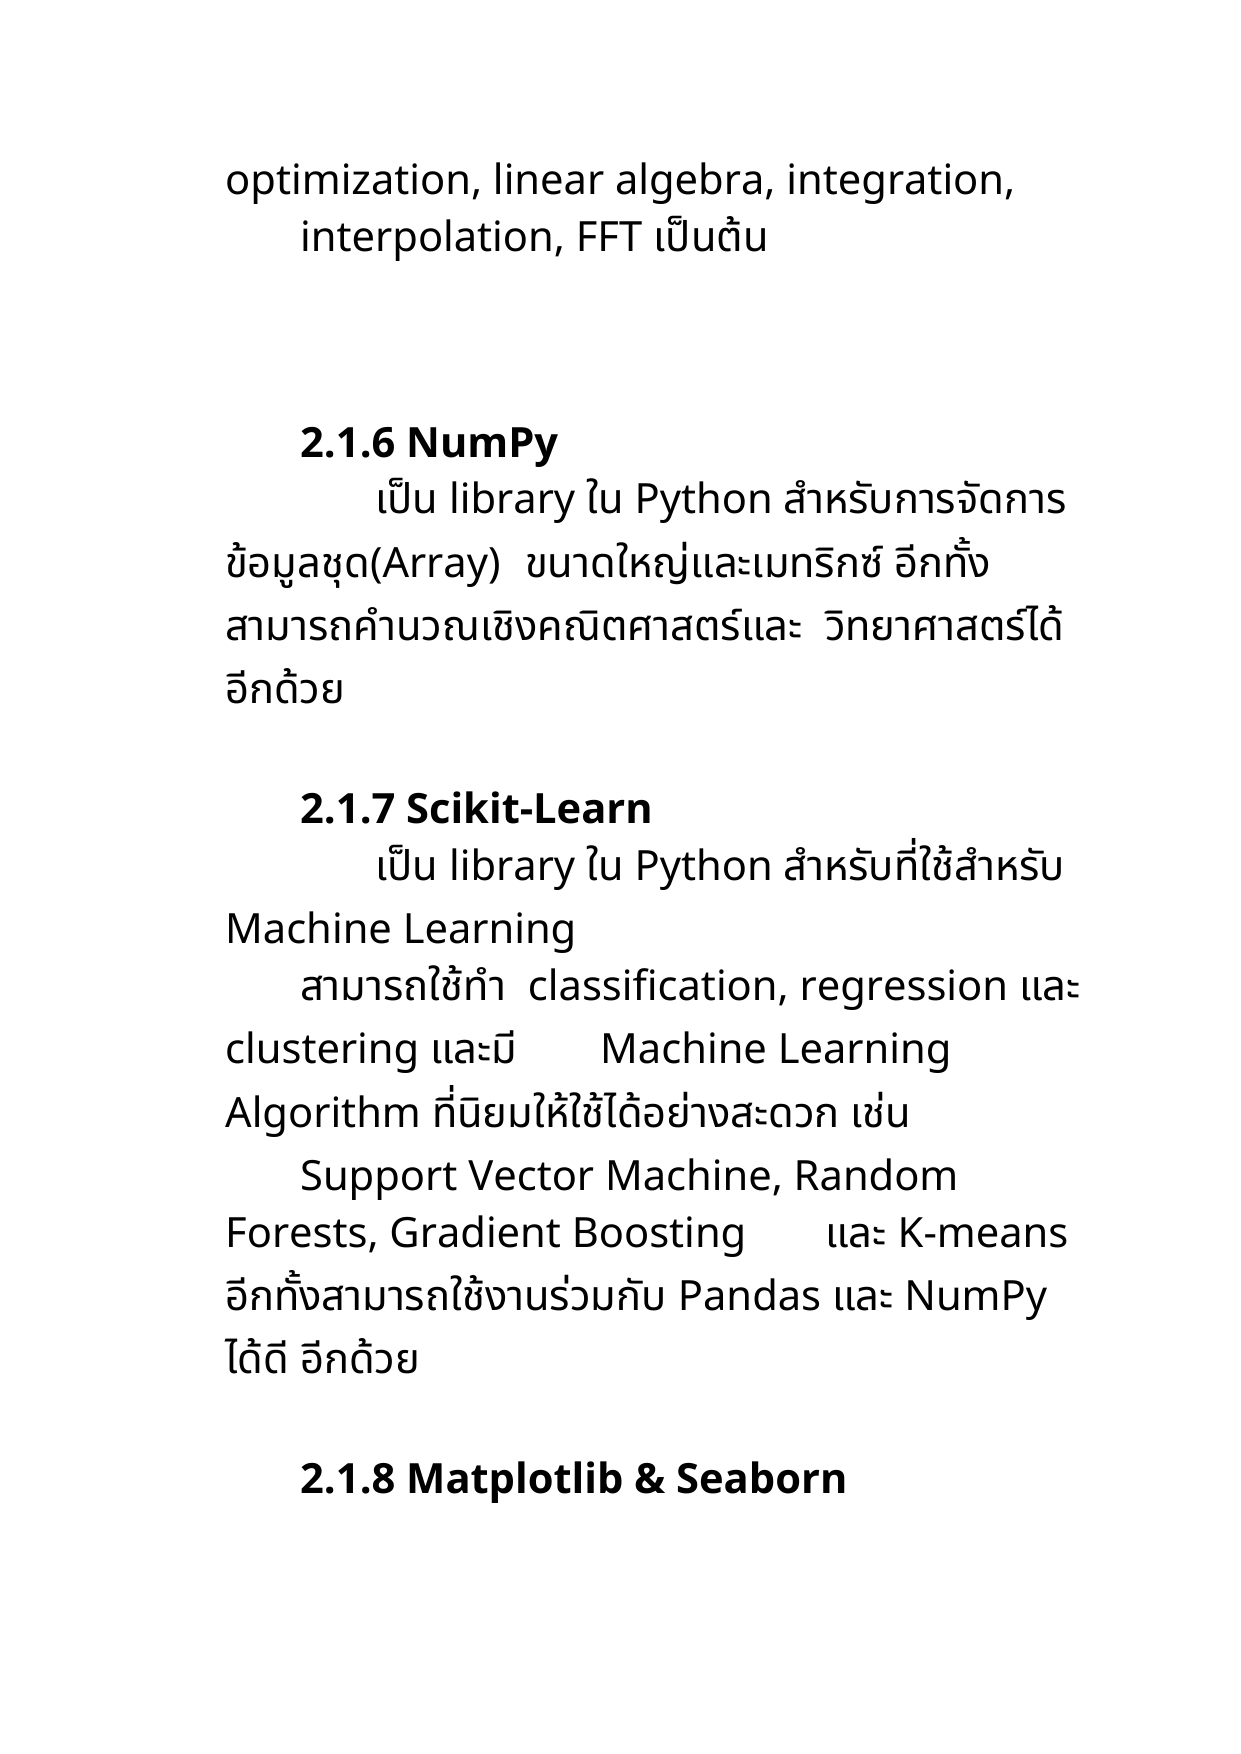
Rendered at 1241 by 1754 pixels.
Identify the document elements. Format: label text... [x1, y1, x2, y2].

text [225, 150, 1090, 270]
text สามารถใช้ทำ classification, regression และ clustering และมี Machine Learning Algorithm ที่นิยมให้ใช้ได้อย่างสะดวก เช่น Support Vector Machine, Random Forests, Gradient Boosting และ K-means อีกทั้งสามารถใช้งานร่วมกับ Pandas และ NumPy ได้ดี อีกด้วย [225, 956, 1090, 1392]
text เป็น library ใน Python สำหรับการจัดการข้อมูลชุด(Array) ขนาดใหญ่และเมทริกซ์ อีกทั้งสามารถคำนวณเชิงคณิตศาสตร์และ วิทยาศาสตร์ได้อีกด้วย [225, 469, 1090, 722]
text 2.1.7 Scikit-Learn [225, 779, 1090, 836]
text 2.1.8 Matplotlib & Seaborn [225, 1449, 1090, 1506]
text 2.1.6 NumPy [225, 412, 1090, 469]
text เป็น library ใน Python สำหรับที่ใช้สำหรับ Machine Learning [225, 836, 1090, 956]
